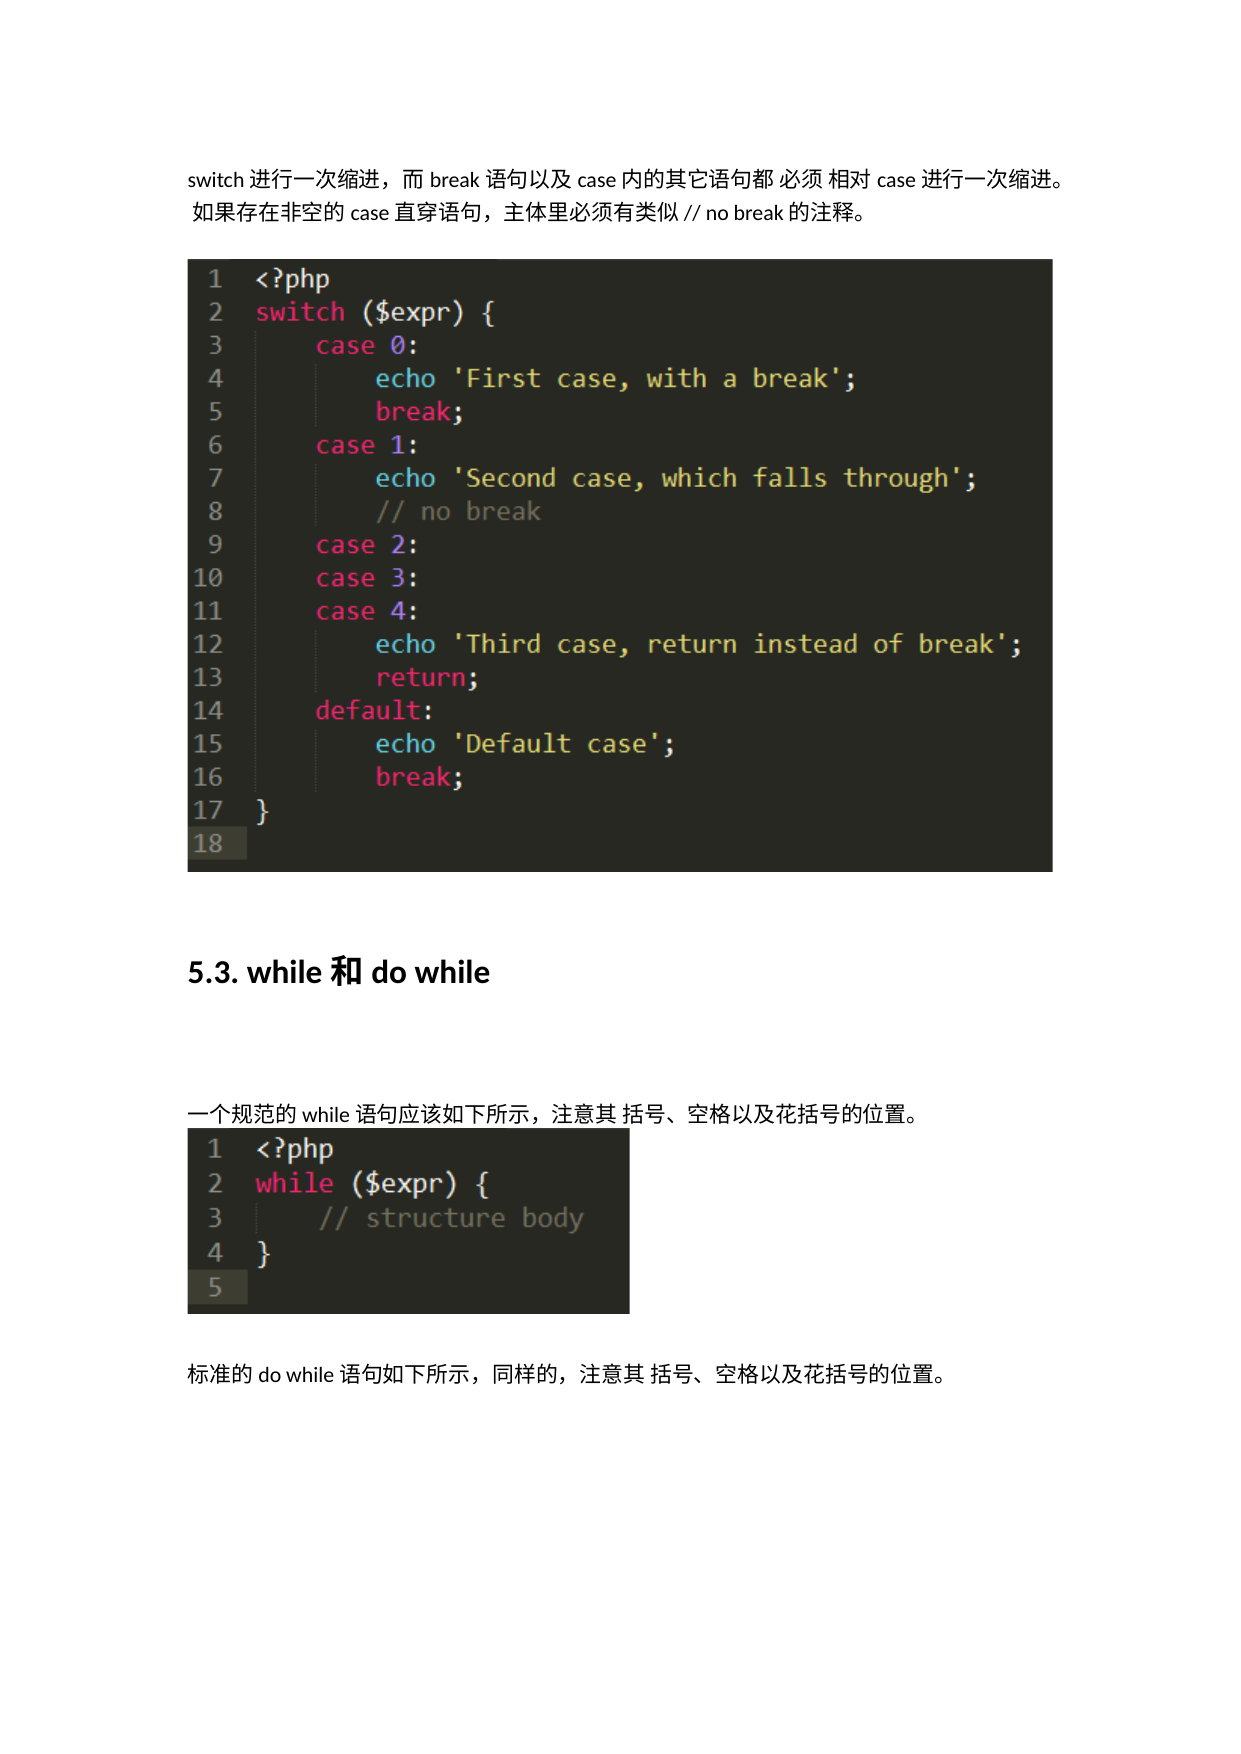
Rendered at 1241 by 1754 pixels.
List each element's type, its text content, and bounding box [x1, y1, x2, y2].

picture [187, 259, 1053, 872]
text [187, 162, 1053, 227]
picture [187, 1128, 630, 1314]
text 标准的 do while 语句如下所示，同样的，注意其 括号、空格以及花括号的位置。 [187, 1356, 1053, 1389]
text 一个规范的 while 语句应该如下所示，注意其 括号、空格以及花括号的位置。 [187, 1096, 1053, 1129]
subtitle 5.3. while 和 do while [187, 937, 1053, 1002]
